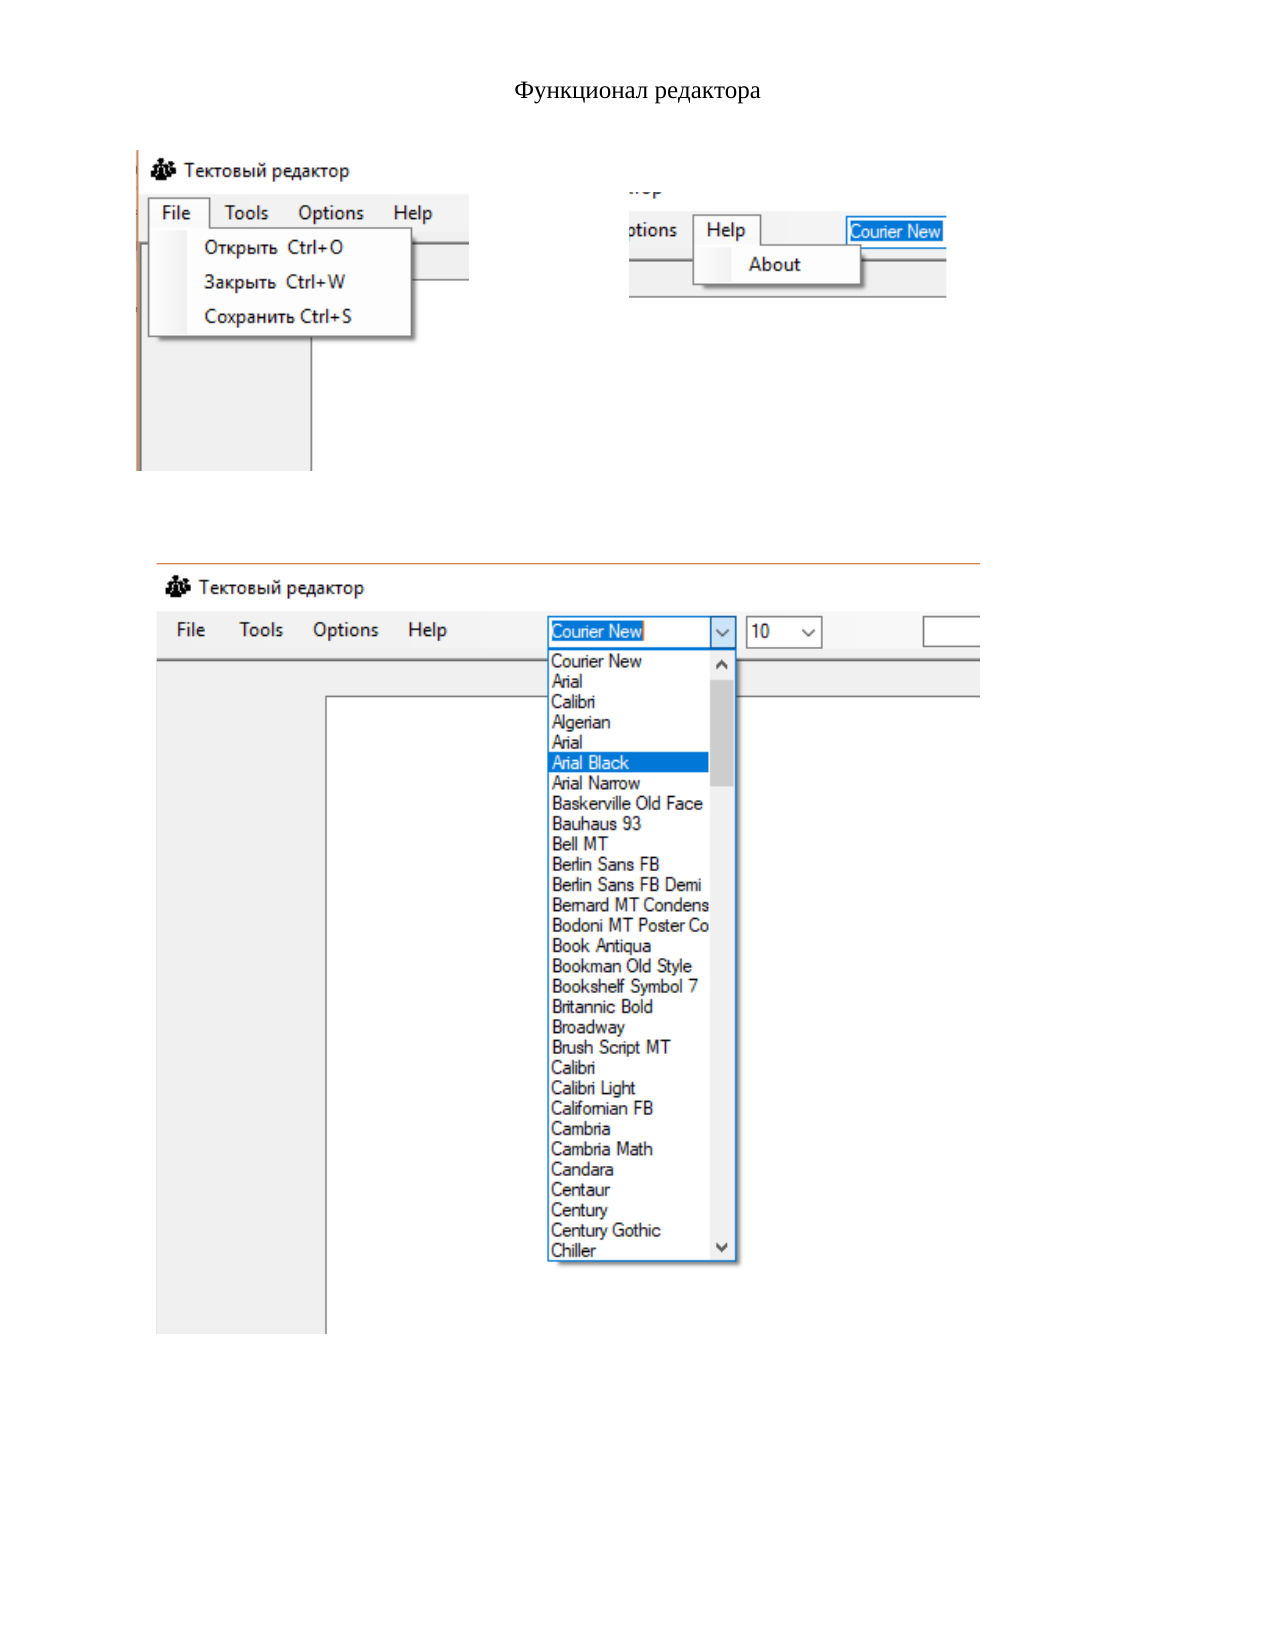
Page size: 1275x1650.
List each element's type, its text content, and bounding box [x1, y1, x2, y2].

picture [155, 563, 980, 1333]
text Функционал редактора [75, 75, 1200, 104]
picture [134, 150, 469, 469]
picture [627, 192, 947, 433]
